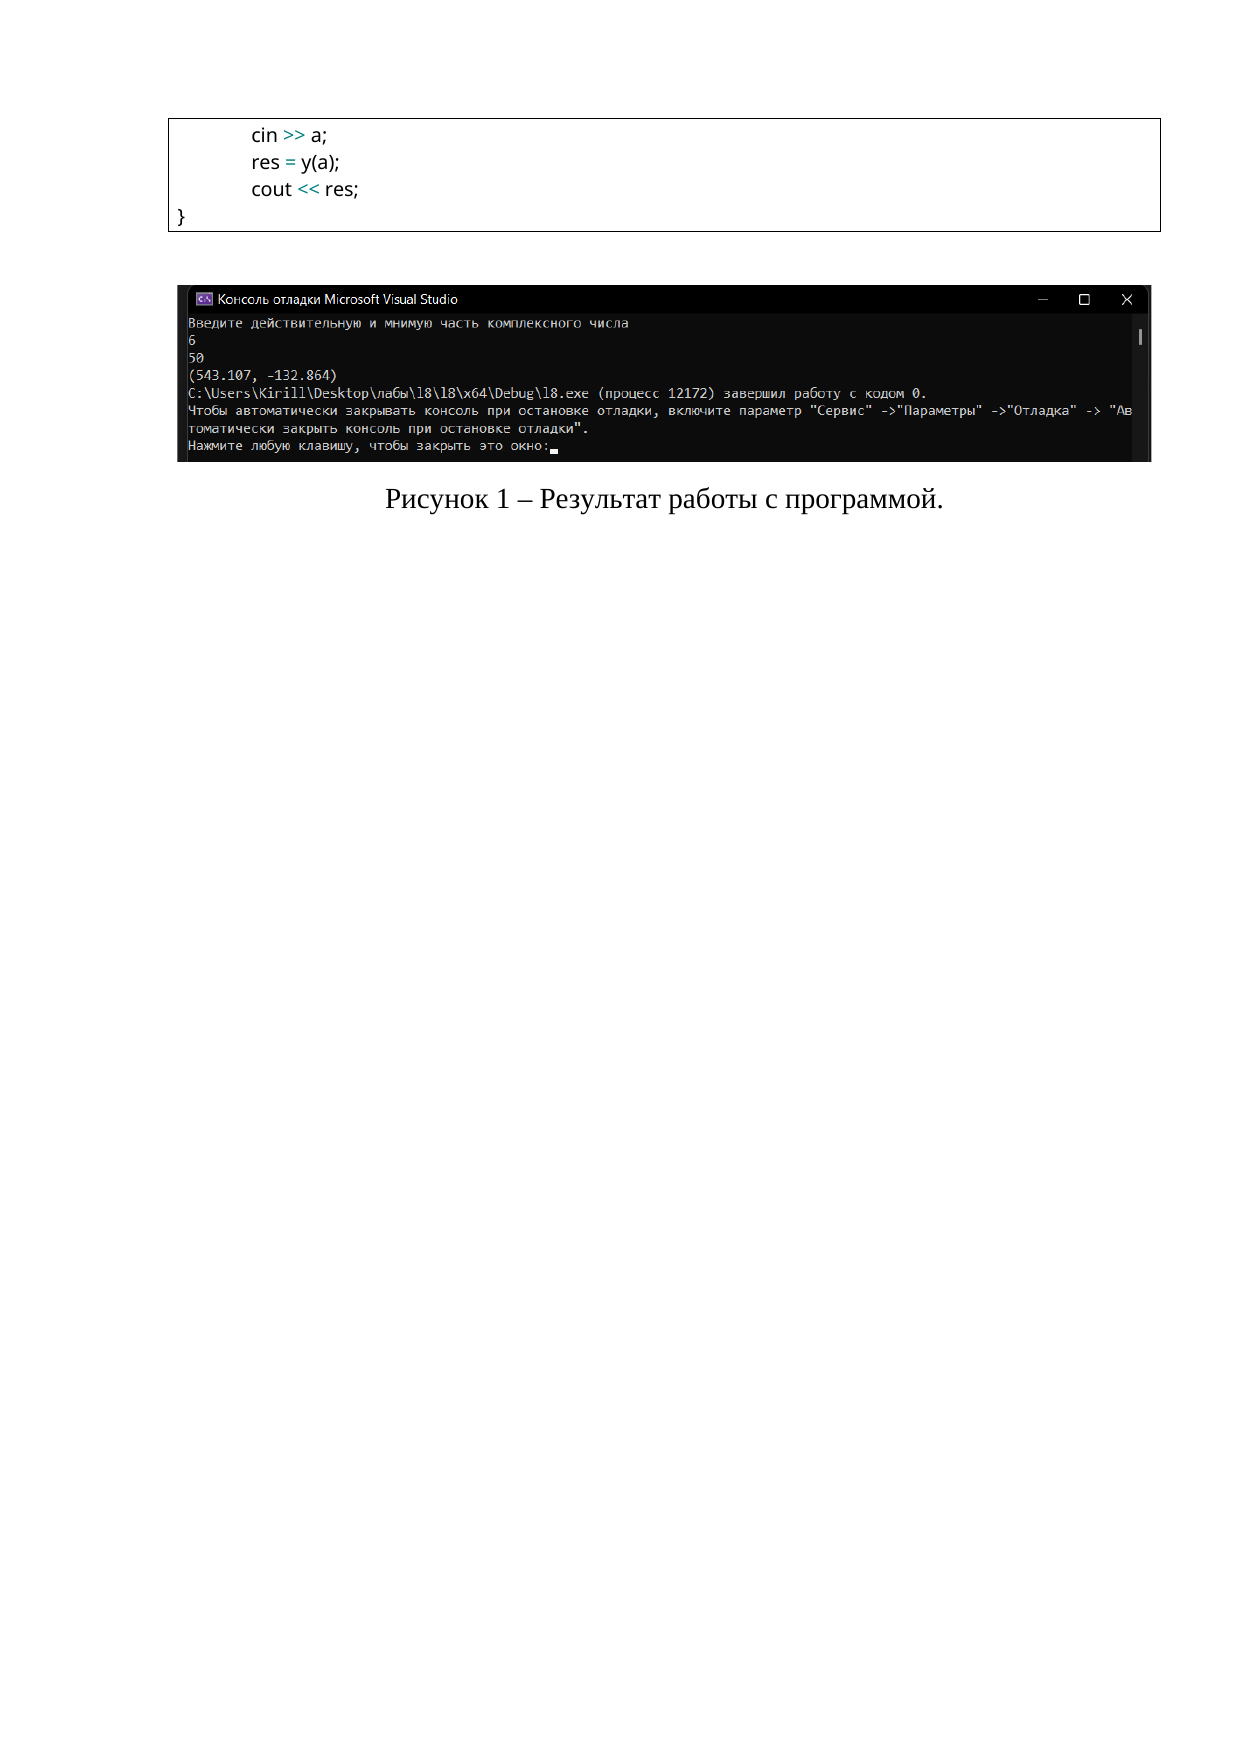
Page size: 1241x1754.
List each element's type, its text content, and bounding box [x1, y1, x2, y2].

text } [169, 199, 1160, 231]
text res = y(a); [177, 148, 1152, 175]
text Рисунок 1 – Результат работы с программой. [177, 481, 1152, 514]
text cin >> a; [169, 119, 1160, 148]
text cout << res; [177, 175, 1152, 199]
picture [177, 285, 1152, 462]
